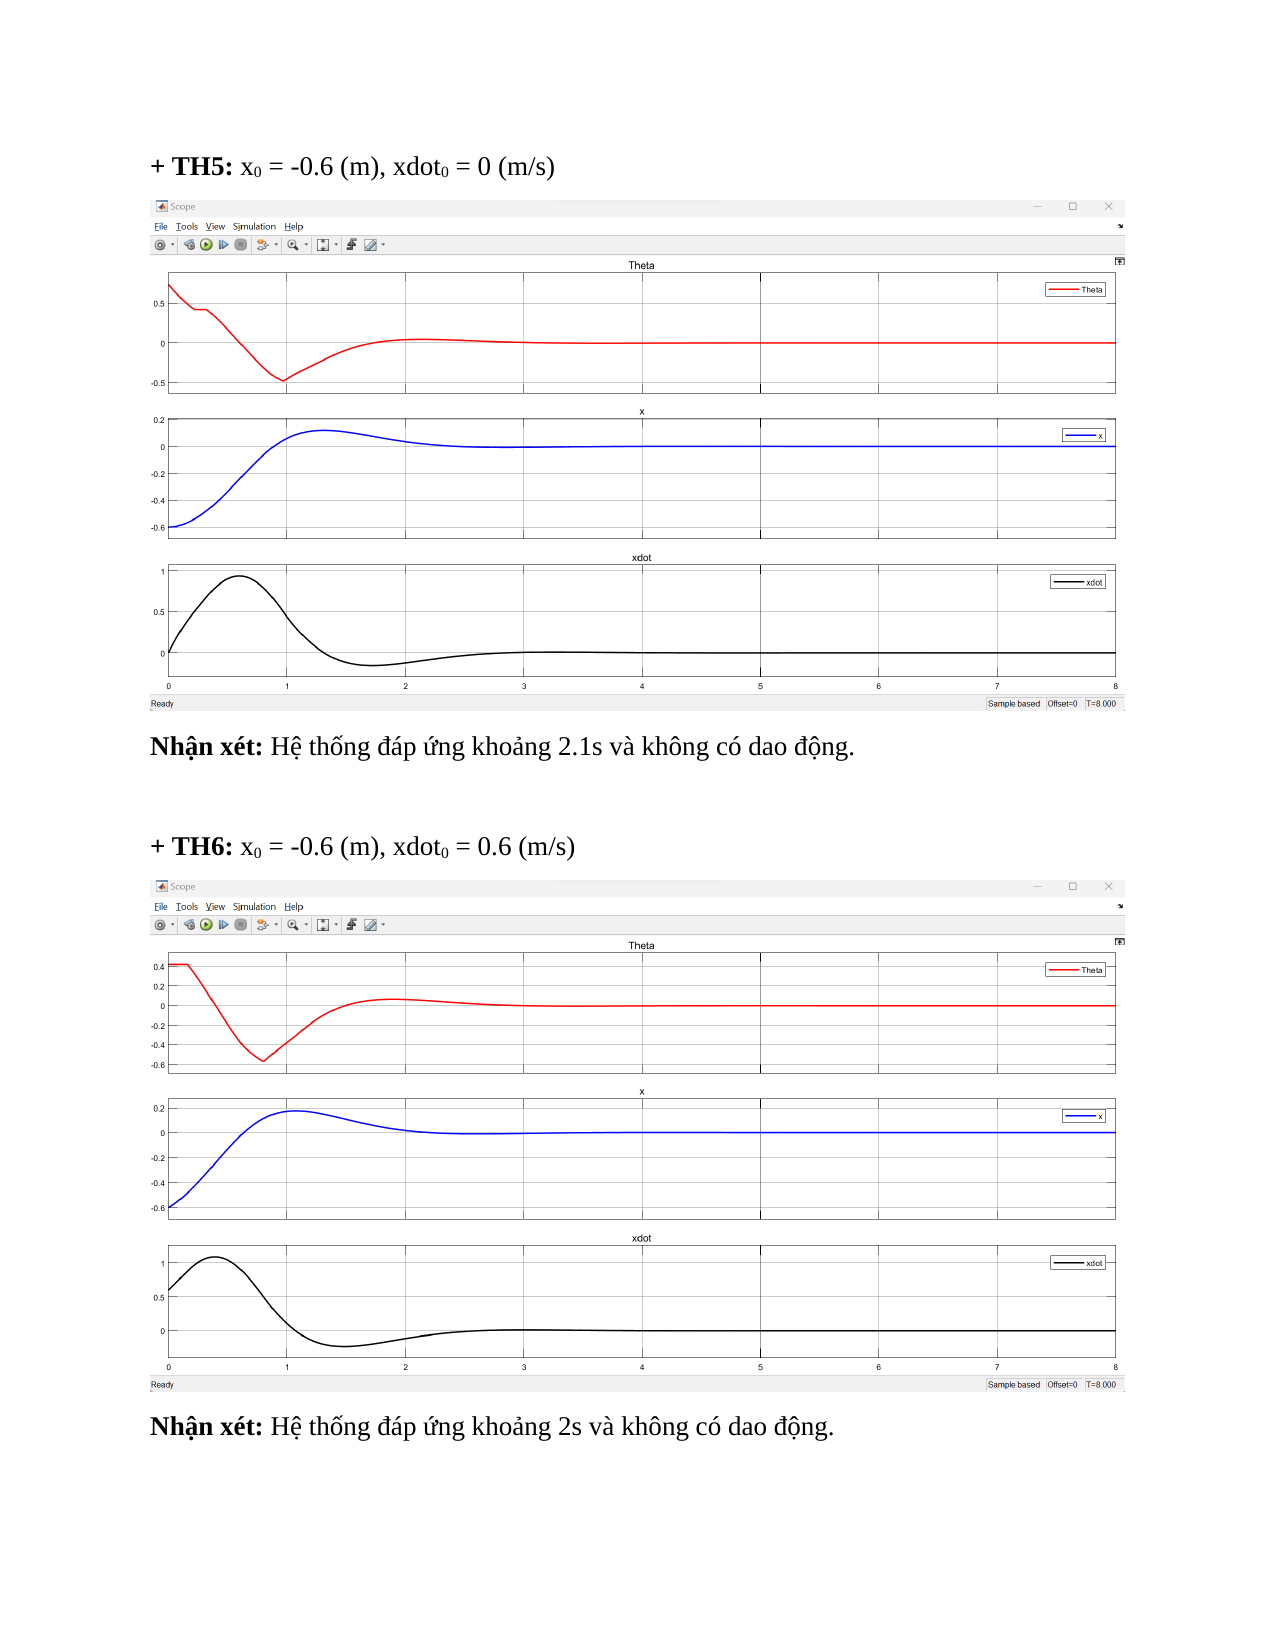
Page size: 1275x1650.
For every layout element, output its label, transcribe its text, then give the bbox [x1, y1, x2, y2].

text Nhận xét: Hệ thống đáp ứng khoảng 2s và không có dao động. [150, 1410, 1125, 1441]
text Nhận xét: Hệ thống đáp ứng khoảng 2.1s và không có dao động. [150, 730, 1125, 761]
picture [150, 200, 1125, 711]
text + TH5: x0 = -0.6 (m), xdot0 = 0 (m/s) [150, 150, 1125, 181]
picture [150, 880, 1125, 1392]
text + TH6: x0 = -0.6 (m), xdot0 = 0.6 (m/s) [150, 830, 1125, 861]
